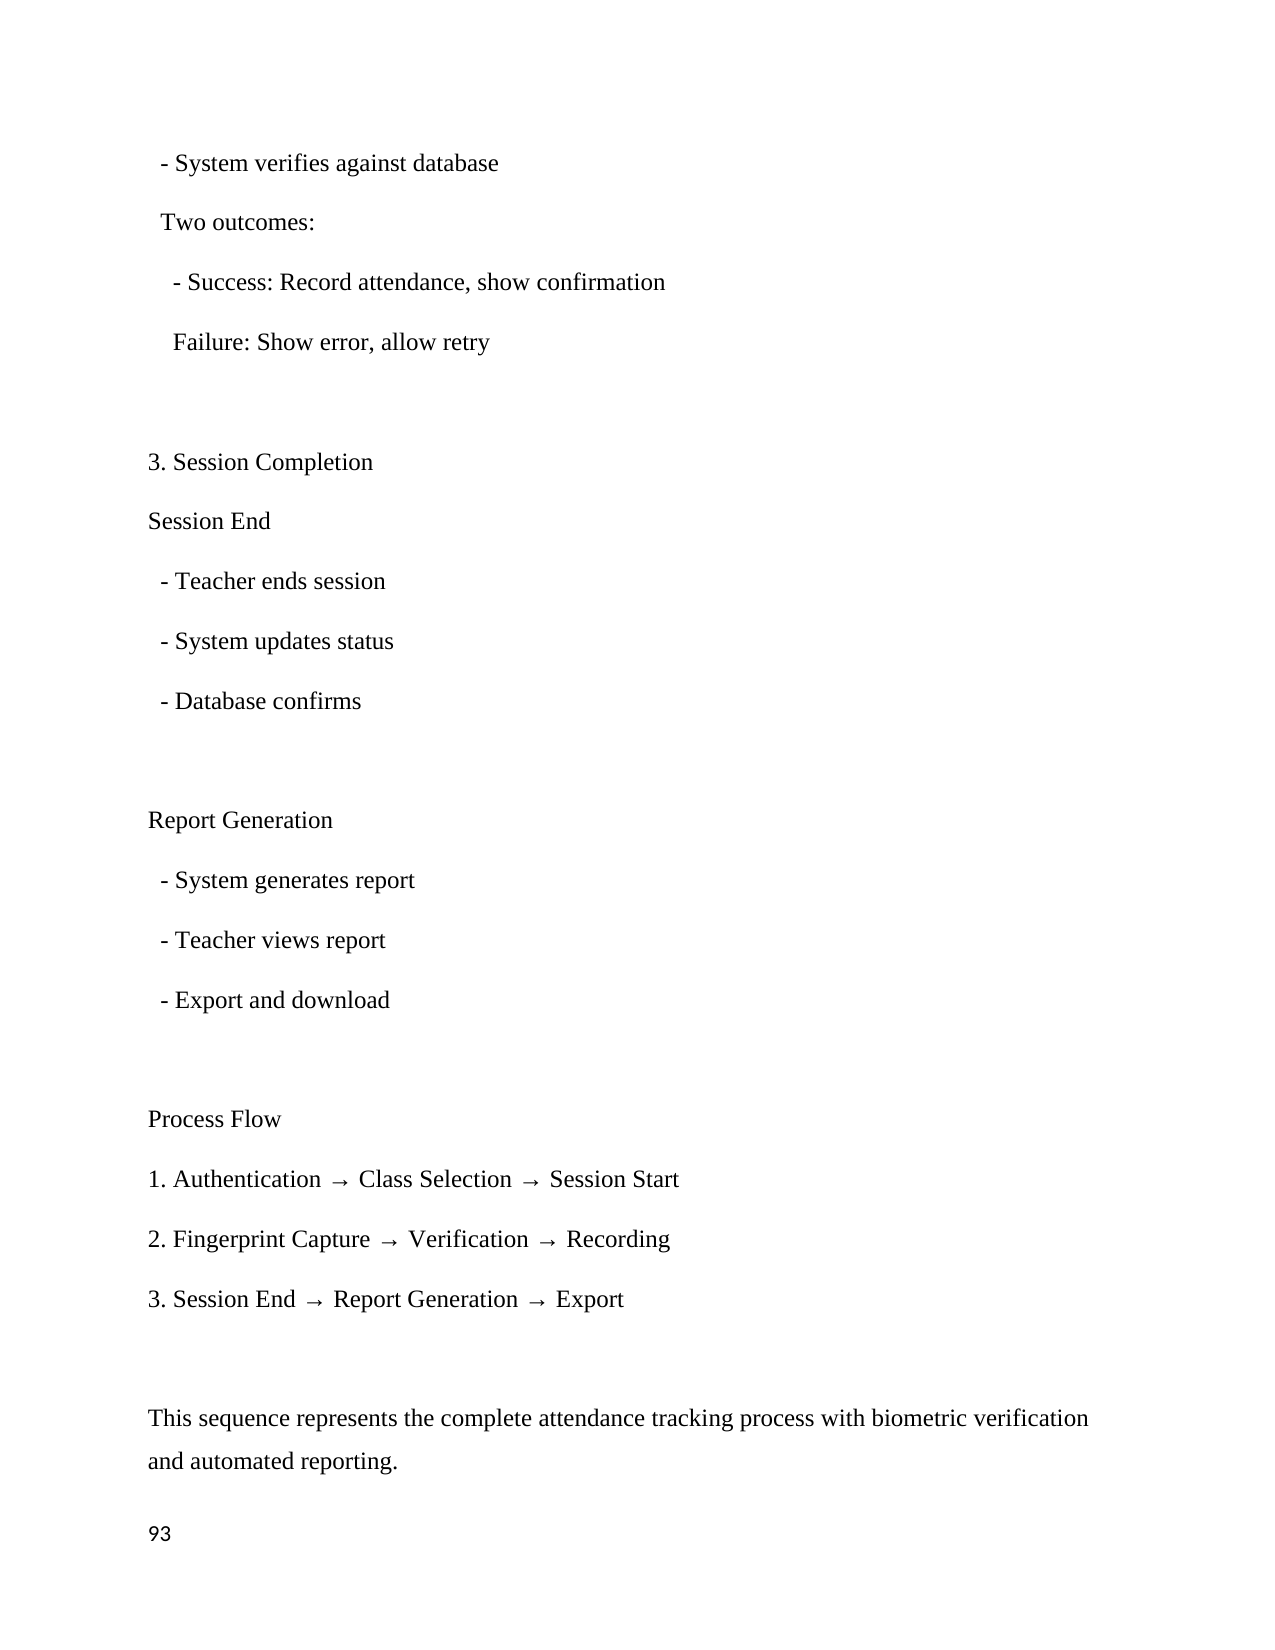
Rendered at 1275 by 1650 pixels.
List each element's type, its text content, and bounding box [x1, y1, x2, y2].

text Two outcomes: [148, 207, 1127, 236]
text This sequence represents the complete attendance tracking process with biometric verification and automated reporting. [148, 1403, 1127, 1475]
text - Export and download [148, 985, 1127, 1013]
text Session End [148, 506, 1127, 535]
text - Teacher views report [148, 925, 1127, 954]
text - Database confirms [148, 686, 1127, 714]
text - Teacher ends session [148, 566, 1127, 595]
text 3. Session End → Report Generation → Export [148, 1284, 1127, 1312]
text 3. Session Completion [148, 447, 1127, 475]
text 2. Fingerprint Capture → Verification → Recording [148, 1224, 1127, 1253]
text - Success: Record attendance, show confirmation [148, 267, 1127, 296]
text Process Flow [148, 1104, 1127, 1133]
text Report Generation [148, 805, 1127, 834]
text - System verifies against database [148, 148, 1127, 176]
text - System generates report [148, 865, 1127, 894]
text 1. Authentication → Class Selection → Session Start [148, 1164, 1127, 1193]
text Failure: Show error, allow retry [148, 327, 1127, 356]
text - System updates status [148, 626, 1127, 655]
